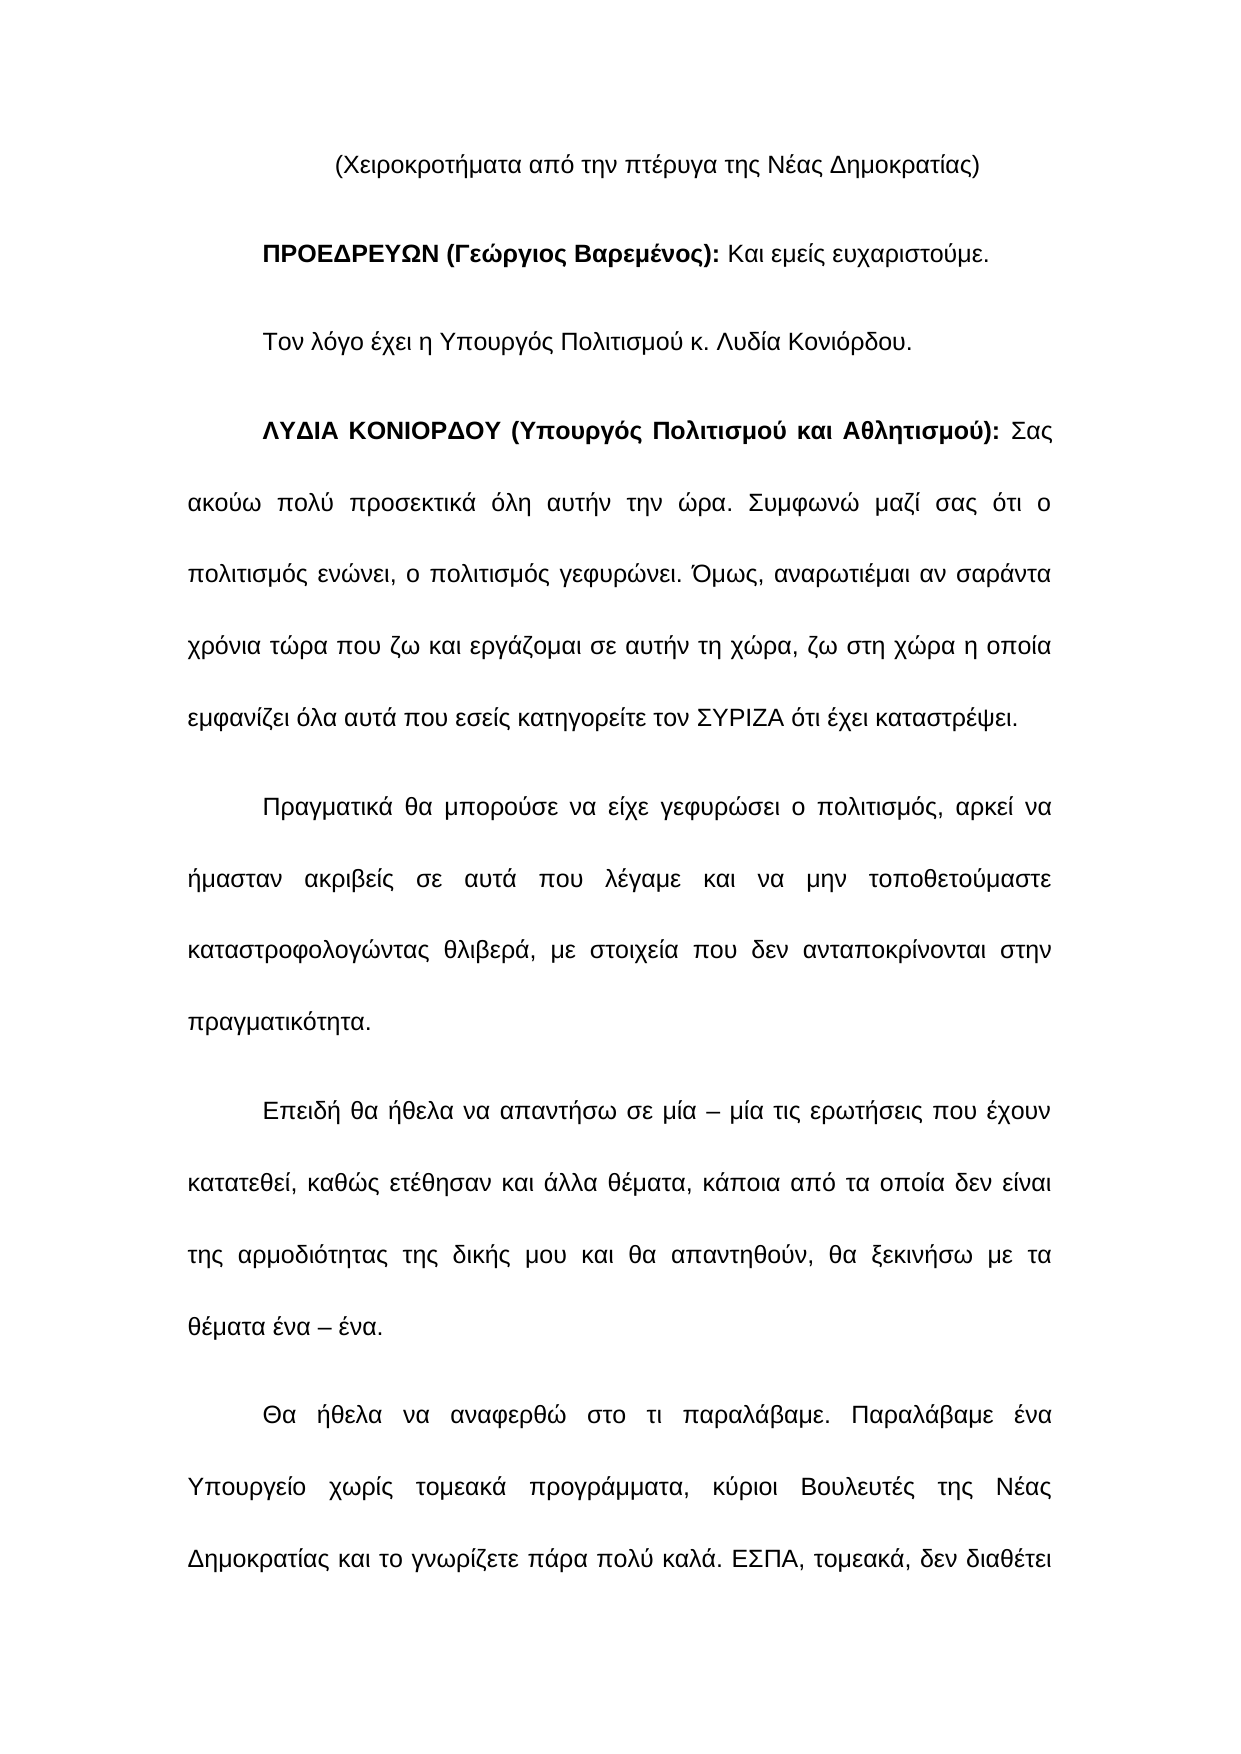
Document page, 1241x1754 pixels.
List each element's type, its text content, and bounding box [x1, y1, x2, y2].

text Επειδή θα ήθελα να απαντήσω σε μία – μία τις ερωτήσεις που έχουν κατατεθεί, καθώς ετέθησαν και άλλα θέματα, κάποια από τα οποία δεν είναι της αρμοδιότητας της δικής μου και θα απαντηθούν, θα ξεκινήσω με τα θέματα ένα – ένα. [187, 1096, 1053, 1340]
text Τον λόγο έχει η Υπουργός Πολιτισμού κ. Λυδία Κονιόρδου. [187, 327, 1053, 356]
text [187, 1400, 1053, 1572]
text (Χειροκροτήματα από την πτέρυγα της Νέας Δημοκρατίας) [187, 150, 1053, 179]
text ΛΥΔΙΑ ΚΟΝΙΟΡΔΟΥ (Υπουργός Πολιτισμού και Αθλητισμού): Σας ακούω πολύ προσεκτικά όλη αυτήν την ώρα. Συμφωνώ μαζί σας ότι ο πολιτισμός ενώνει, ο πολιτισμός γεφυρώνει. Όμως, αναρωτιέμαι αν σαράντα χρόνια τώρα που ζω και εργάζομαι σε αυτήν τη χώρα, ζω στη χώρα η οποία εμφανίζει όλα αυτά που εσείς κατηγορείτε τον ΣΥΡΙΖΑ ότι έχει καταστρέψει. [187, 416, 1053, 732]
text Πραγματικά θα μπορούσε να είχε γεφυρώσει ο πολιτισμός, αρκεί να ήμασταν ακριβείς σε αυτά που λέγαμε και να μην τοποθετούμαστε καταστροφολογώντας θλιβερά, με στοιχεία που δεν ανταποκρίνονται στην πραγματικότητα. [187, 792, 1053, 1036]
text ΠΡΟΕΔΡΕΥΩΝ (Γεώργιος Βαρεμένος): Και εμείς ευχαριστούμε. [187, 238, 1053, 267]
